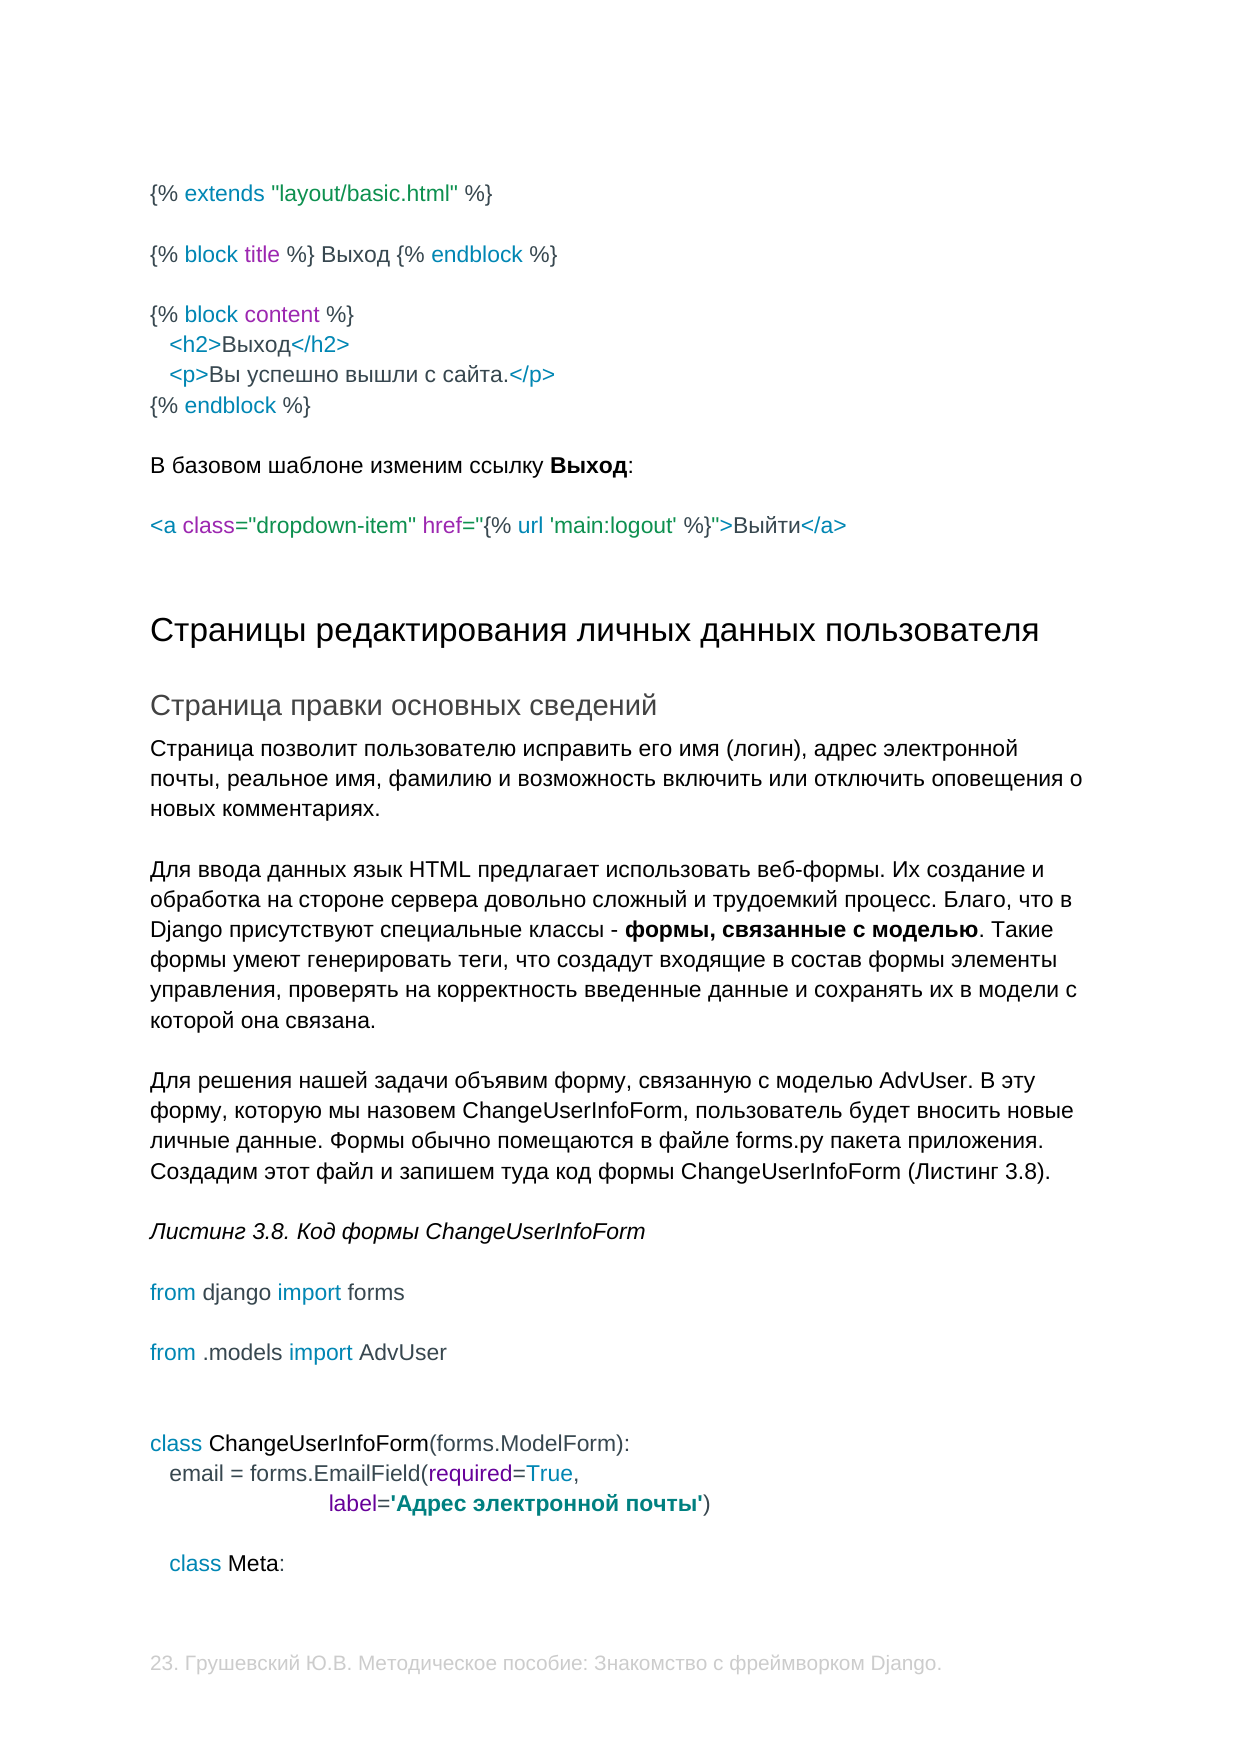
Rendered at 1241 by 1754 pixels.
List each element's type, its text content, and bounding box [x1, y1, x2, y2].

text {% block title %} Выход {% endblock %} [150, 241, 1090, 267]
text Для ввода данных язык HTML предлагает использовать веб-формы. Их создание и обработка на стороне сервера довольно сложный и трудоемкий процесс. Благо, что в Django присутствуют специальные классы - формы, связанные с моделью. Такие формы умеют генерировать теги, что создадут входящие в состав формы элементы управления, проверять на корректность введенные данные и сохранять их в модели с которой она связана. [150, 856, 1090, 1033]
text <p>Вы успешно вышли с сайта.</p> [150, 361, 1090, 388]
text Листинг 3.8. Код формы ChangeUserInfoForm [150, 1218, 1090, 1244]
subtitle Страницы редактирования личных данных пользователя [150, 610, 1090, 649]
text Страница позволит пользователю исправить его имя (логин), адрес электронной почты, реальное имя, фамилию и возможность включить или отключить оповещения о новых комментариях. [150, 735, 1090, 822]
text email = forms.EmailField(required=True, [150, 1460, 1090, 1486]
text label='Адрес электронной почты') [150, 1490, 1090, 1516]
text class ChangeUserInfoForm(forms.ModelForm): [150, 1429, 1090, 1456]
text class Meta: [150, 1550, 1090, 1577]
subtitle Страница правки основных сведений [150, 688, 1090, 721]
text {% block content %} [150, 301, 1090, 327]
text <h2>Выход</h2> [150, 331, 1090, 358]
text from django import forms [150, 1278, 1090, 1305]
text from .models import AdvUser [150, 1339, 1090, 1365]
text {% extends "layout/basic.html" %} [150, 180, 1090, 207]
text {% endblock %} [150, 392, 1090, 418]
text <a class="dropdown-item" href="{% url 'main:logout' %}">Выйти</a> [150, 512, 1090, 539]
text Для решения нашей задачи объявим форму, связанную с моделью AdvUser. В эту форму, которую мы назовем ChangeUserInfoForm, пользователь будет вносить новые личные данные. Формы обычно помещаются в файле forms.py пакета приложения. Создадим этот файл и запишем туда код формы ChangeUserInfoForm (Листинг 3.8). [150, 1067, 1090, 1184]
text В базовом шаблоне изменим ссылку Выход: [150, 452, 1090, 478]
